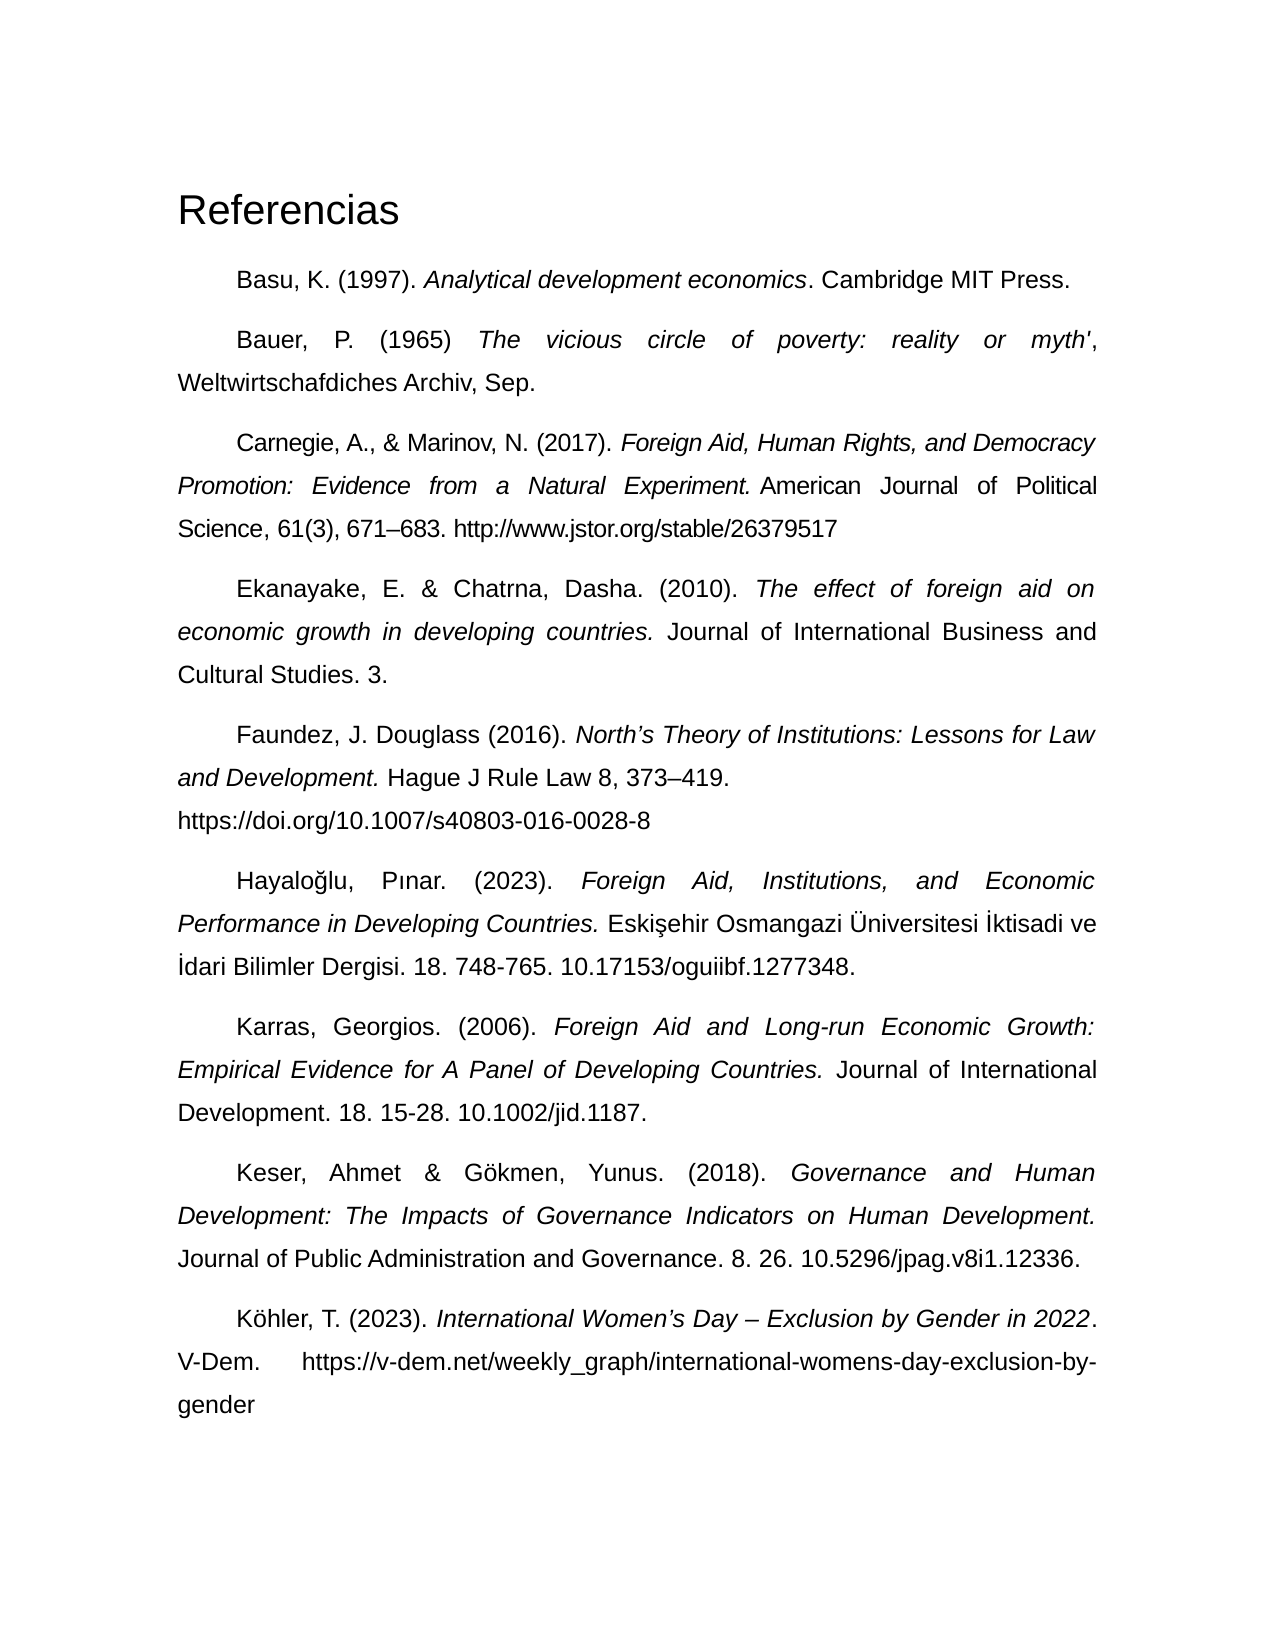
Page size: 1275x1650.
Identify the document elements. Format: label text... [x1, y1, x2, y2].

text Carnegie, A., & Marinov, N. (2017). Foreign Aid, Human Rights, and Democracy Promotion: Evidence from a Natural Experiment. American Journal of Political Science, 61(3), 671–683. http://www.jstor.org/stable/26379517 [177, 428, 1098, 493]
text Ekanayake, E. & Chatrna, Dasha. (2010). The effect of foreign aid on economic growth in developing countries. Journal of International Business and Cultural Studies. 3. [177, 574, 1098, 689]
text Bauer, P. (1965) The vicious circle of poverty: reality or myth', Weltwirtschafdiches Archiv, Sep. [177, 325, 1098, 397]
subtitle Referencias [177, 185, 1098, 233]
text Karras, Georgios. (2006). Foreign Aid and Long-run Economic Growth: Empirical Evidence for A Panel of Developing Countries. Journal of International Development. 18. 15-28. 10.1002/jid.1187. [177, 1012, 1098, 1127]
text https://doi.org/10.1007/s40803-016-0028-8 [177, 806, 1098, 835]
text Keser, Ahmet & Gökmen, Yunus. (2018). Governance and Human Development: The Impacts of Governance Indicators on Human Development. Journal of Public Administration and Governance. 8. 26. 10.5296/jpag.v8i1.12336. [177, 1158, 1098, 1273]
text Faundez, J. Douglass (2016). North’s Theory of Institutions: Lessons for Law and Development. Hague J Rule Law 8, 373–419. [177, 720, 1098, 792]
text Carnegie, A., & Marinov, N. (2017). Foreign Aid, Human Rights, and Democracy Promotion: Evidence from a Natural Experiment. American Journal of Political Science, 61(3), 671–683. http://www.jstor.org/stable/26379517 [177, 494, 1098, 543]
text Hayaloğlu, Pınar. (2023). Foreign Aid, Institutions, and Economic Performance in Developing Countries. Eskişehir Osmangazi Üniversitesi İktisadi ve İdari Bilimler Dergisi. 18. 748-765. 10.17153/oguiibf.1277348. [177, 866, 1098, 981]
text Basu, K. (1997). Analytical development economics. Cambridge MIT Press. [177, 265, 1098, 294]
text Köhler, T. (2023). International Women’s Day – Exclusion by Gender in 2022. V-Dem. https://v-dem.net/weekly_graph/international-womens-day-exclusion-by-gender [177, 1304, 1098, 1419]
